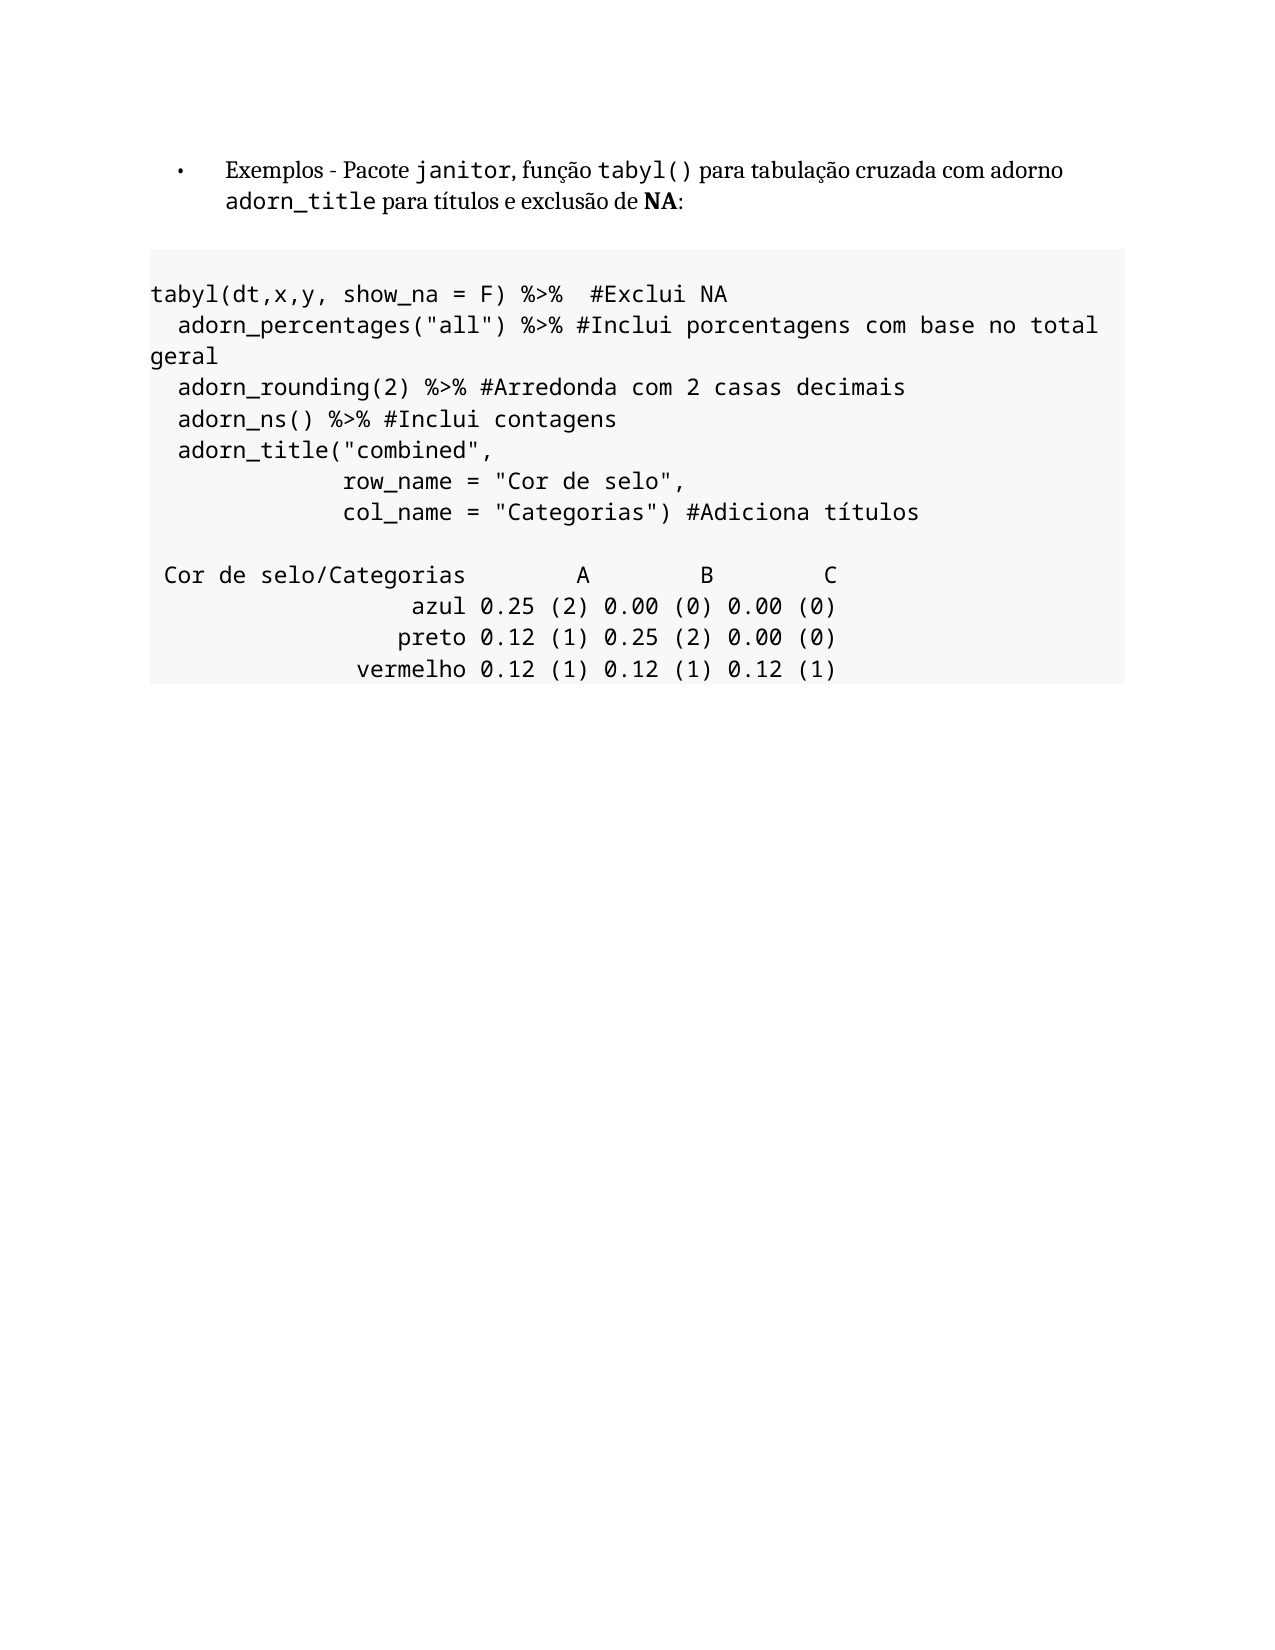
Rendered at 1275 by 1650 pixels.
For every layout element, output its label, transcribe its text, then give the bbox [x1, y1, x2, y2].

list Exemplos - Pacote janitor, função tabyl() para tabulação cruzada com adorno adorn_title para títulos e exclusão de NA: [175, 154, 1125, 245]
text tabyl(dt,x,y, show_na = F) %>% #Exclui NA adorn_percentages("all") %>% #Inclui porcentagens com base no total geral adorn_rounding(2) %>% #Arredonda com 2 casas decimais adorn_ns() %>% #Inclui contagens adorn_title("combined", row_name = "Cor de selo", col_name = "Categorias") #Adiciona títulos Cor de selo/Categorias A B C azul 0.25 (2) 0.00 (0) 0.00 (0) preto 0.12 (1) 0.25 (2) 0.00 (0) vermelho 0.12 (1) 0.12 (1) 0.12 (1) [150, 249, 1125, 684]
